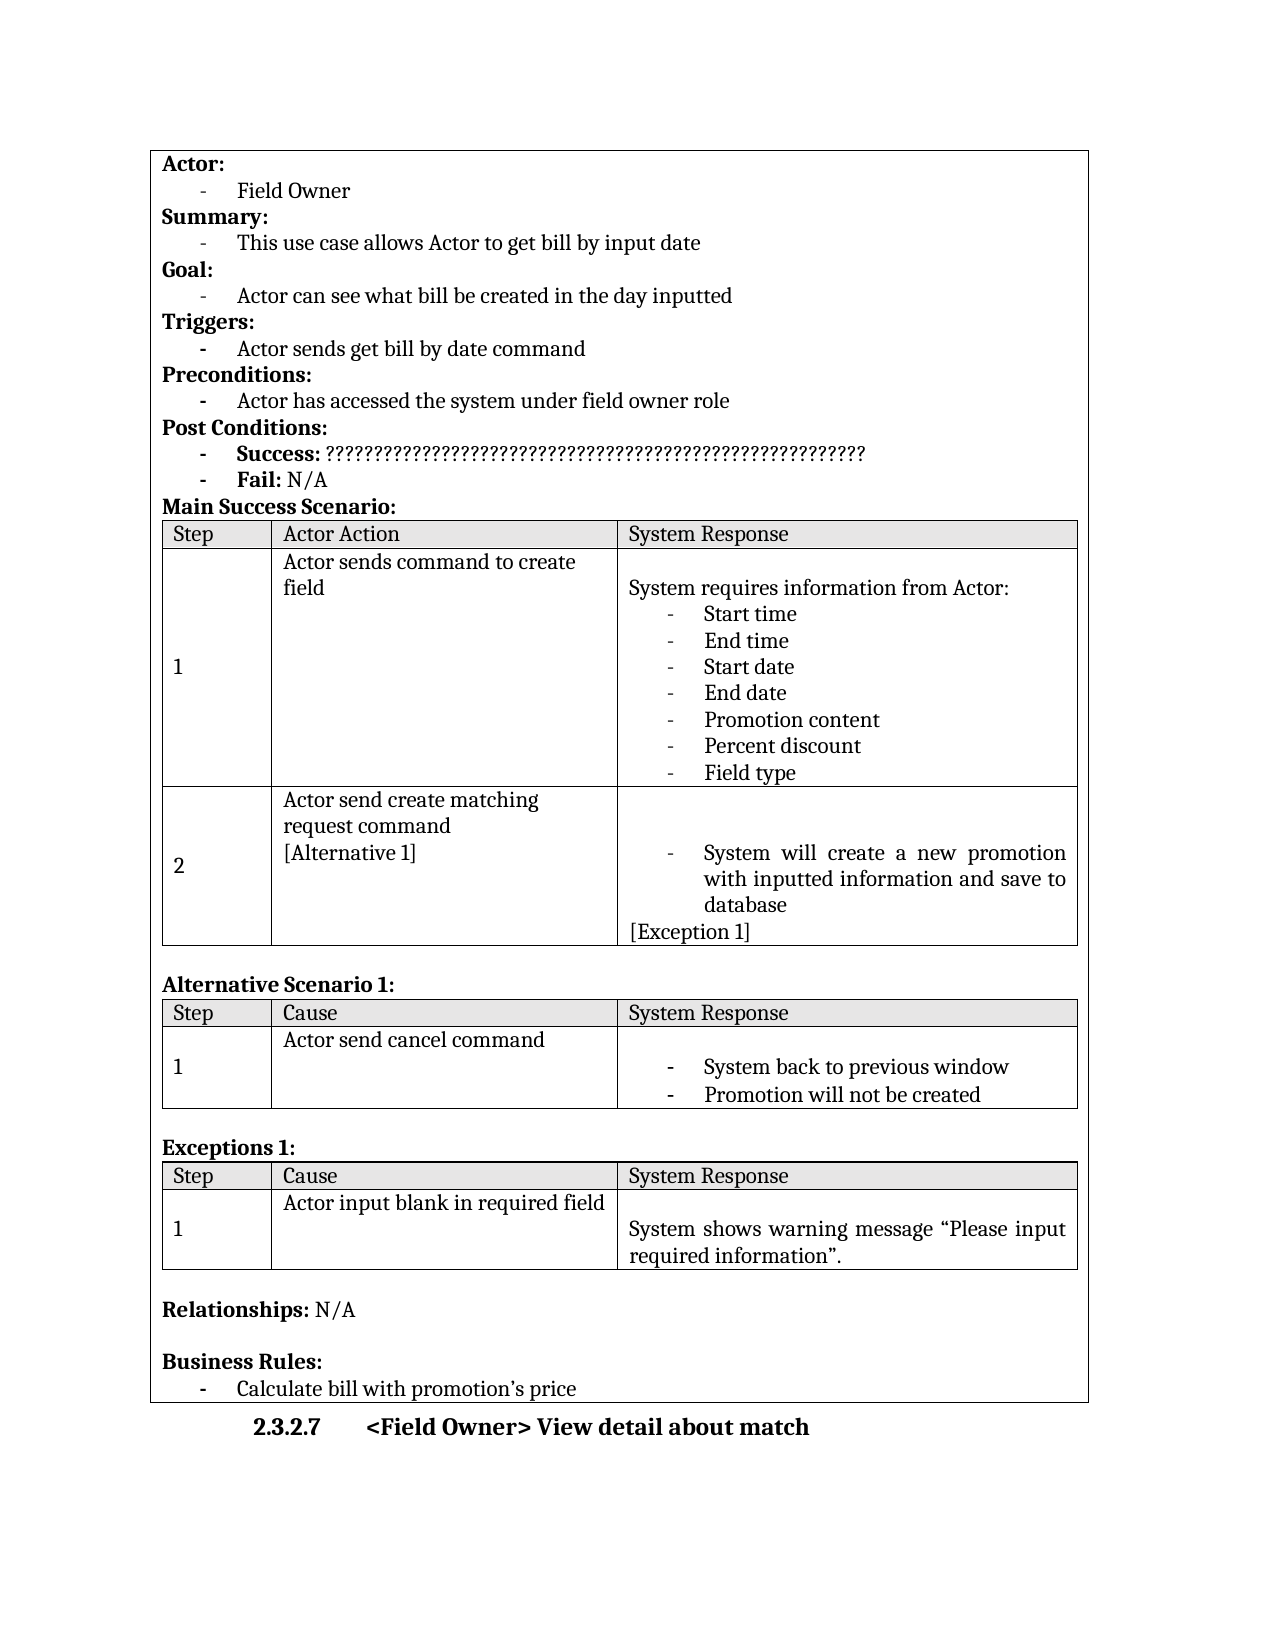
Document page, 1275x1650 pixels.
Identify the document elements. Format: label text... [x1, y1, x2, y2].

subtitle <Field Owner> View detail about match [253, 1413, 1125, 1442]
table_cell Actor: Field Owner Summary: This use case allows Actor to get bill by input date Goal: Actor can see what bill be created in the day inputted Triggers: Actor sends get bill by date command Preconditions: Actor has accessed the system under field owner role Post Conditions: Success: ???????????????????????????????????????????????????????? Fail: N/A Main Success Scenario: Alternative Scenario 1: Exceptions 1: Relationships: N/A Business Rules: Calculate bill with promotion’s price [151, 151, 1088, 1402]
